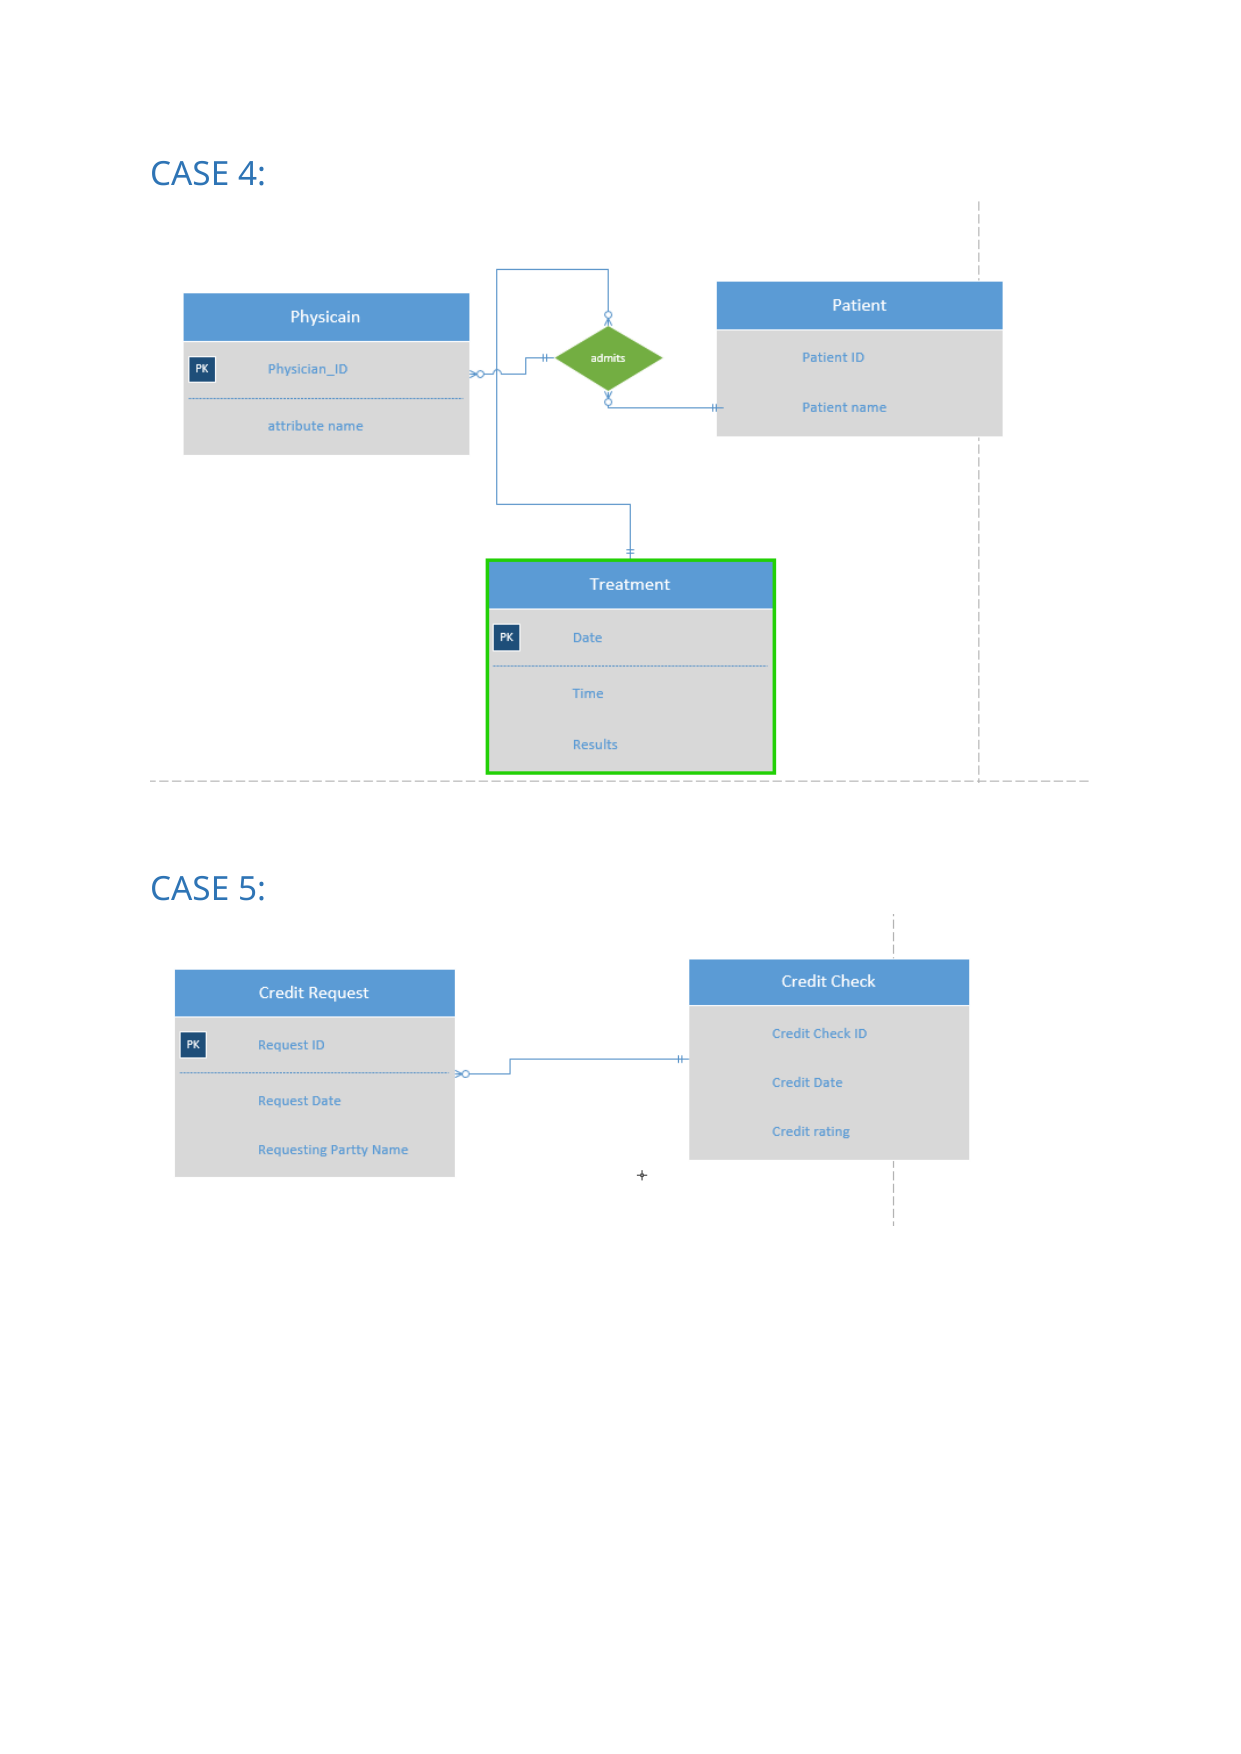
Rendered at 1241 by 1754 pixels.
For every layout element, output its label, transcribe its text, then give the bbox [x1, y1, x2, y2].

picture [150, 198, 1091, 783]
subtitle CASE 5: [150, 865, 1090, 911]
subtitle CASE 4: [150, 150, 1090, 195]
picture [150, 914, 1091, 1226]
